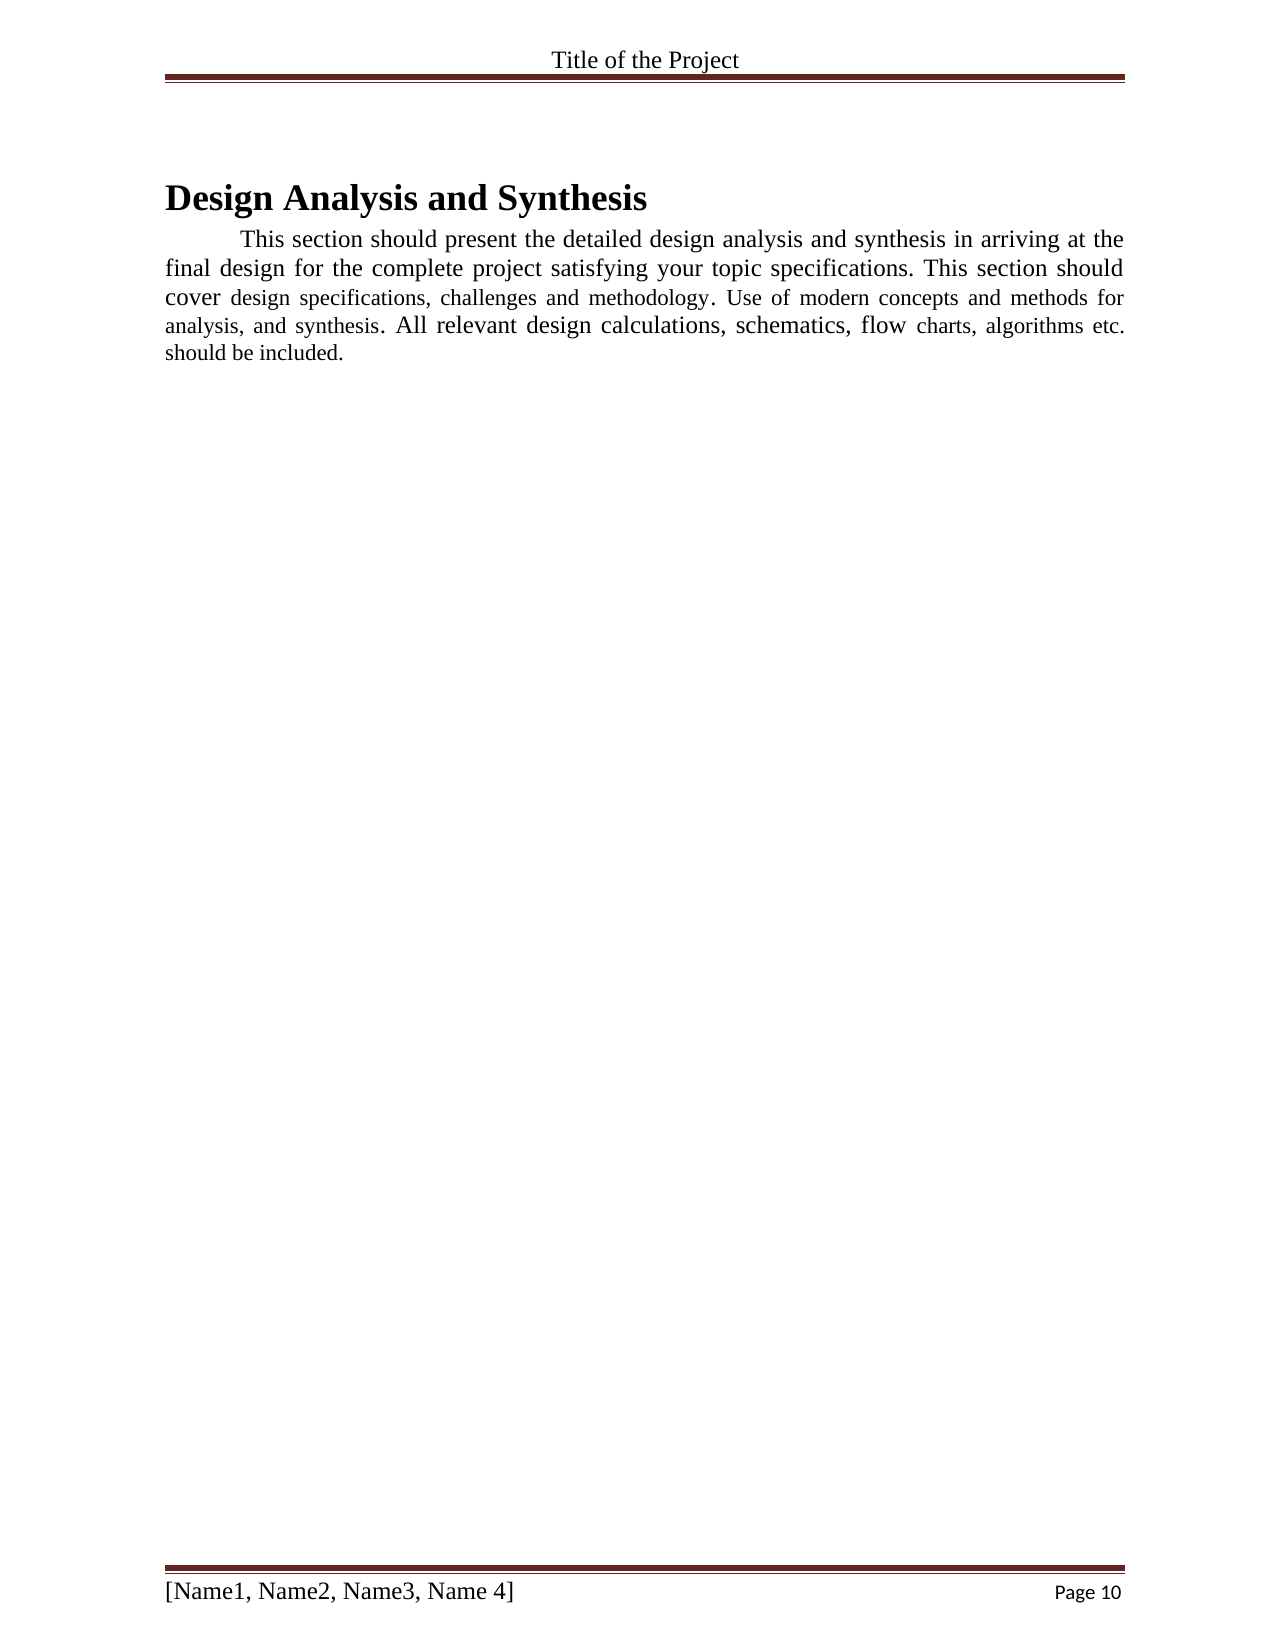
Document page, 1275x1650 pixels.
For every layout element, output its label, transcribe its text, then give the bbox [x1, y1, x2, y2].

subtitle Design Analysis and Synthesis [165, 175, 1125, 218]
text This section should present the detailed design analysis and synthesis in arriving at the final design for the complete project satisfying your topic specifications. This section should cover design specifications, challenges and methodology. Use of modern concepts and methods for analysis, and synthesis. All relevant design calculations, schematics, flow charts, algorithms etc. should be included. [165, 224, 1125, 366]
